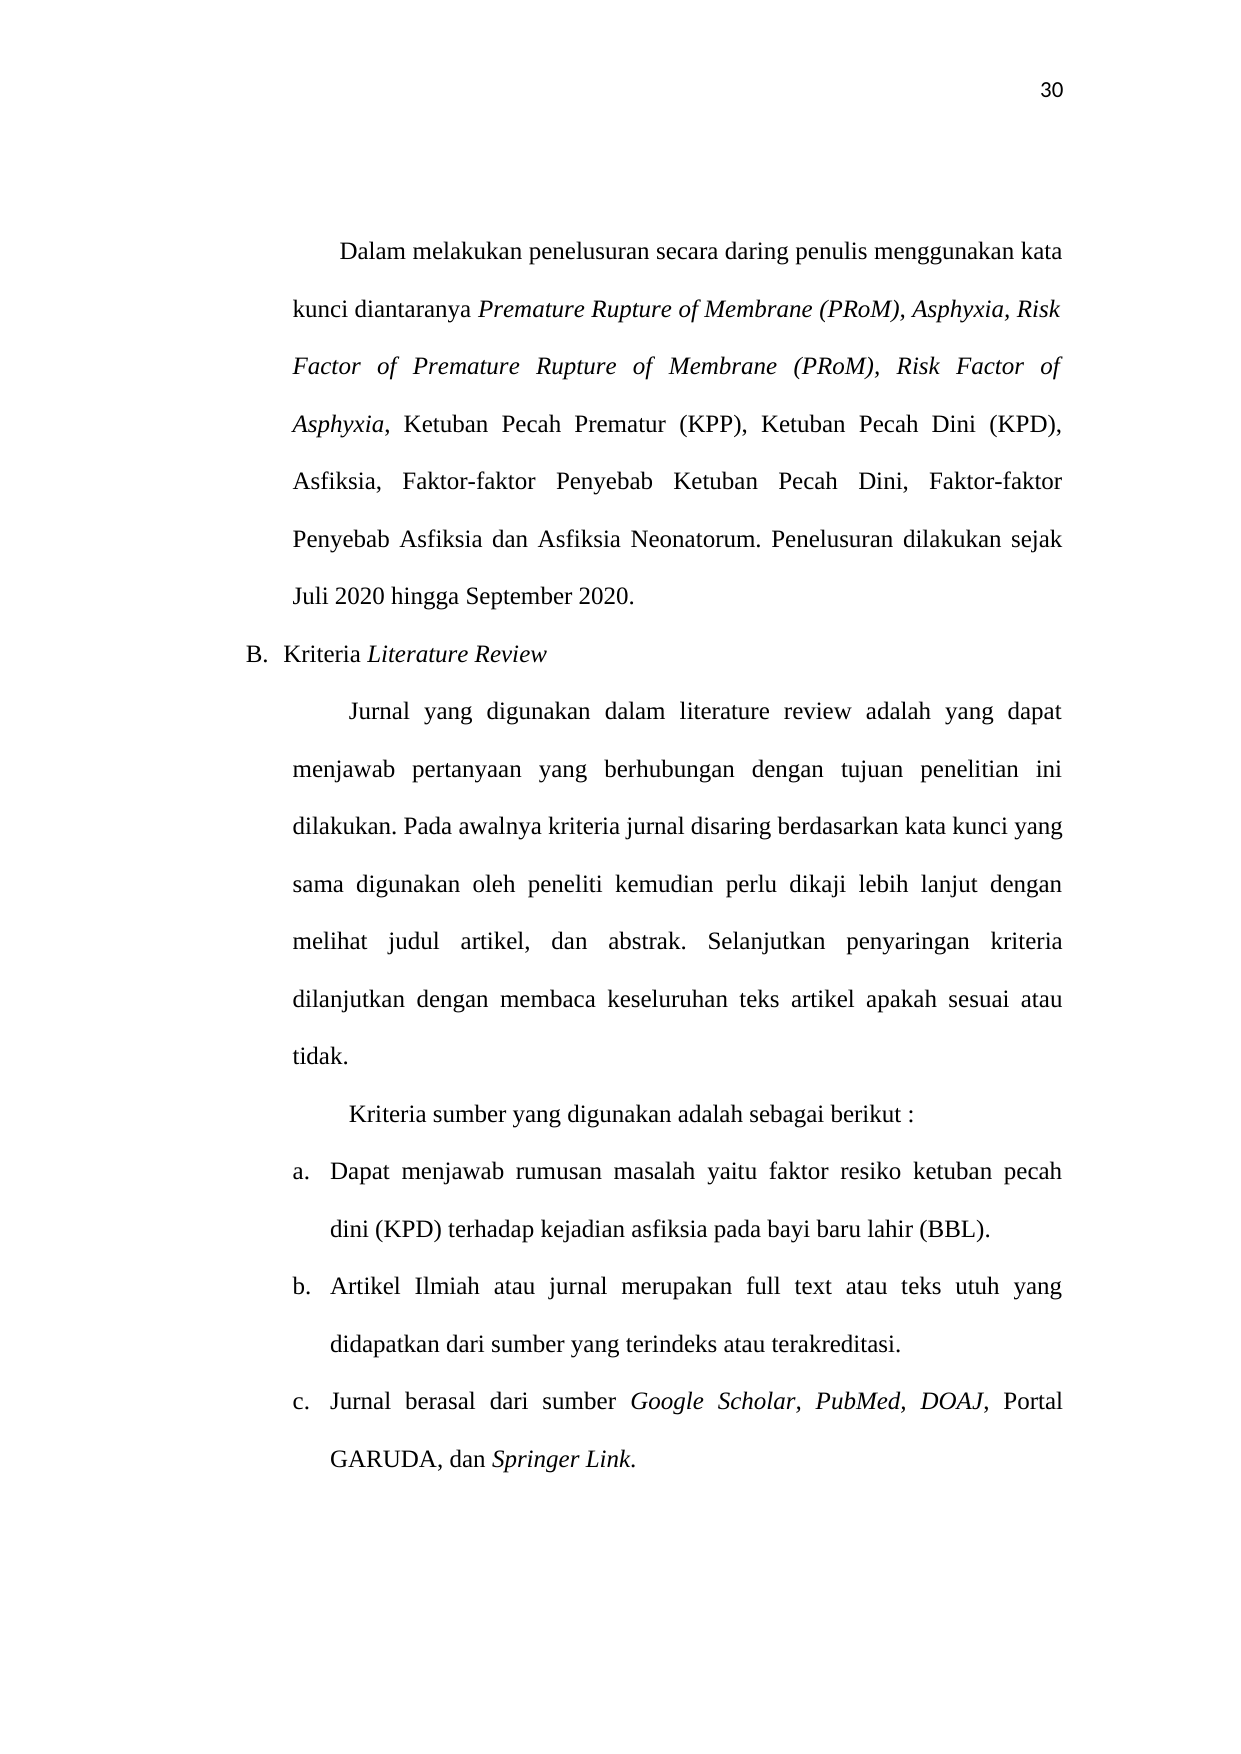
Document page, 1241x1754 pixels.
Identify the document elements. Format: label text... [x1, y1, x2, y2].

list Dapat menjawab rumusan masalah yaitu faktor resiko ketuban pecah dini (KPD) terhadap kejadian asfiksia pada bayi baru lahir (BBL). [292, 1156, 1063, 1242]
text Jurnal yang digunakan dalam literature review adalah yang dapat menjawab pertanyaan yang berhubungan dengan tujuan penelitian ini dilakukan. Pada awalnya kriteria jurnal disaring berdasarkan kata kunci yang sama digunakan oleh peneliti kemudian perlu dikaji lebih lanjut dengan melihat judul artikel, dan abstrak. Selanjutkan penyaringan kriteria dilanjutkan dengan membaca keseluruhan teks artikel apakah sesuai atau tidak. [292, 696, 1063, 1070]
list Artikel Ilmiah atau jurnal merupakan full text atau teks utuh yang didapatkan dari sumber yang terindeks atau terakreditasi. [292, 1271, 1063, 1357]
text Dalam melakukan penelusuran secara daring penulis menggunakan kata kunci diantaranya Premature Rupture of Membrane (PRoM), Asphyxia, Risk Factor of Premature Rupture of Membrane (PRoM), Risk Factor of Asphyxia, Ketuban Pecah Prematur (KPP), Ketuban Pecah Dini (KPD), Asfiksia, Faktor-faktor Penyebab Ketuban Pecah Dini, Faktor-faktor Penyebab Asfiksia dan Asfiksia Neonatorum. Penelusuran dilakukan sejak Juli 2020 hingga September 2020. [292, 236, 1063, 610]
list Jurnal berasal dari sumber Google Scholar, PubMed, DOAJ, Portal GARUDA, dan Springer Link. [292, 1386, 1063, 1472]
list Kriteria Literature Review [246, 639, 1063, 667]
text Kriteria sumber yang digunakan adalah sebagai berikut : [292, 1099, 1063, 1127]
